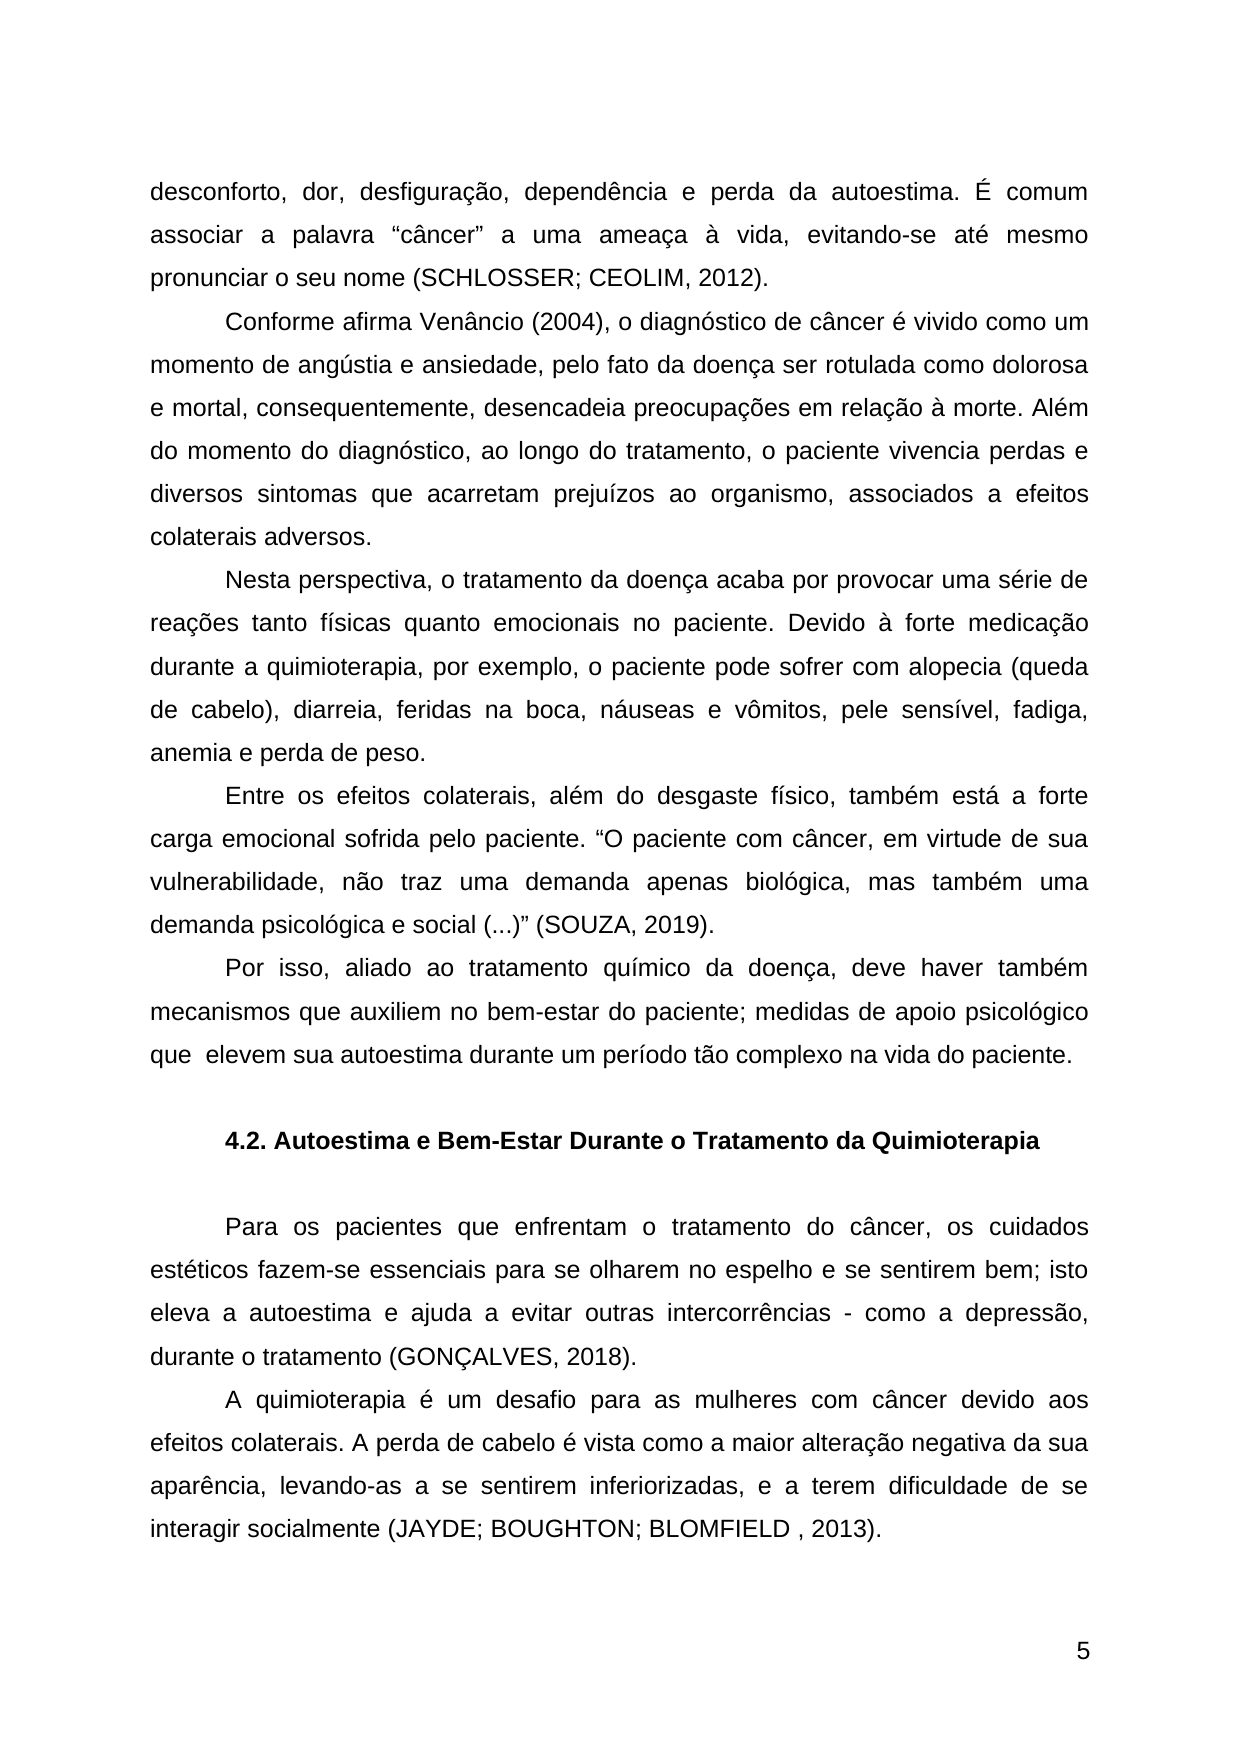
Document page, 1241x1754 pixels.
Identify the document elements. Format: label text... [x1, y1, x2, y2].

text A quimioterapia é um desafio para as mulheres com câncer devido aos efeitos colaterais. A perda de cabelo é vista como a maior alteração negativa da sua aparência, levando-as a se sentirem inferiorizadas, e a terem dificuldade de se interagir socialmente (JAYDE; BOUGHTON; BLOMFIELD , 2013). [150, 1384, 1090, 1543]
text Nesta perspectiva, o tratamento da doença acaba por provocar uma série de reações tanto físicas quanto emocionais no paciente. Devido à forte medicação durante a quimioterapia, por exemplo, o paciente pode sofrer com alopecia (queda de cabelo), diarreia, feridas na boca, náuseas e vômitos, pele sensível, fadiga, anemia e perda de peso. [150, 565, 1090, 766]
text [150, 177, 1090, 292]
text Por isso, aliado ao tratamento químico da doença, deve haver também mecanismos que auxiliem no bem-estar do paciente; medidas de apoio psicológico que elevem sua autoestima durante um período tão complexo na vida do paciente. [150, 953, 1090, 1068]
text Para os pacientes que enfrentam o tratamento do câncer, os cuidados estéticos fazem-se essenciais para se olharem no espelho e se sentirem bem; isto eleva a autoestima e ajuda a evitar outras intercorrências - como a depressão, durante o tratamento (GONÇALVES, 2018). [150, 1212, 1090, 1370]
text Conforme afirma Venâncio (2004), o diagnóstico de câncer é vivido como um momento de angústia e ansiedade, pelo fato da doença ser rotulada como dolorosa e mortal, consequentemente, desencadeia preocupações em relação à morte. Além do momento do diagnóstico, ao longo do tratamento, o paciente vivencia perdas e diversos sintomas que acarretam prejuízos ao organismo, associados a efeitos colaterais adversos. [150, 306, 1090, 551]
text Entre os efeitos colaterais, além do desgaste físico, também está a forte carga emocional sofrida pelo paciente. “O paciente com câncer, em virtude de sua vulnerabilidade, não traz uma demanda apenas biológica, mas também uma demanda psicológica e social (...)” (SOUZA, 2019). [150, 781, 1090, 939]
subtitle 4.2. Autoestima e Bem-Estar Durante o Tratamento da Quimioterapia [150, 1126, 1090, 1154]
